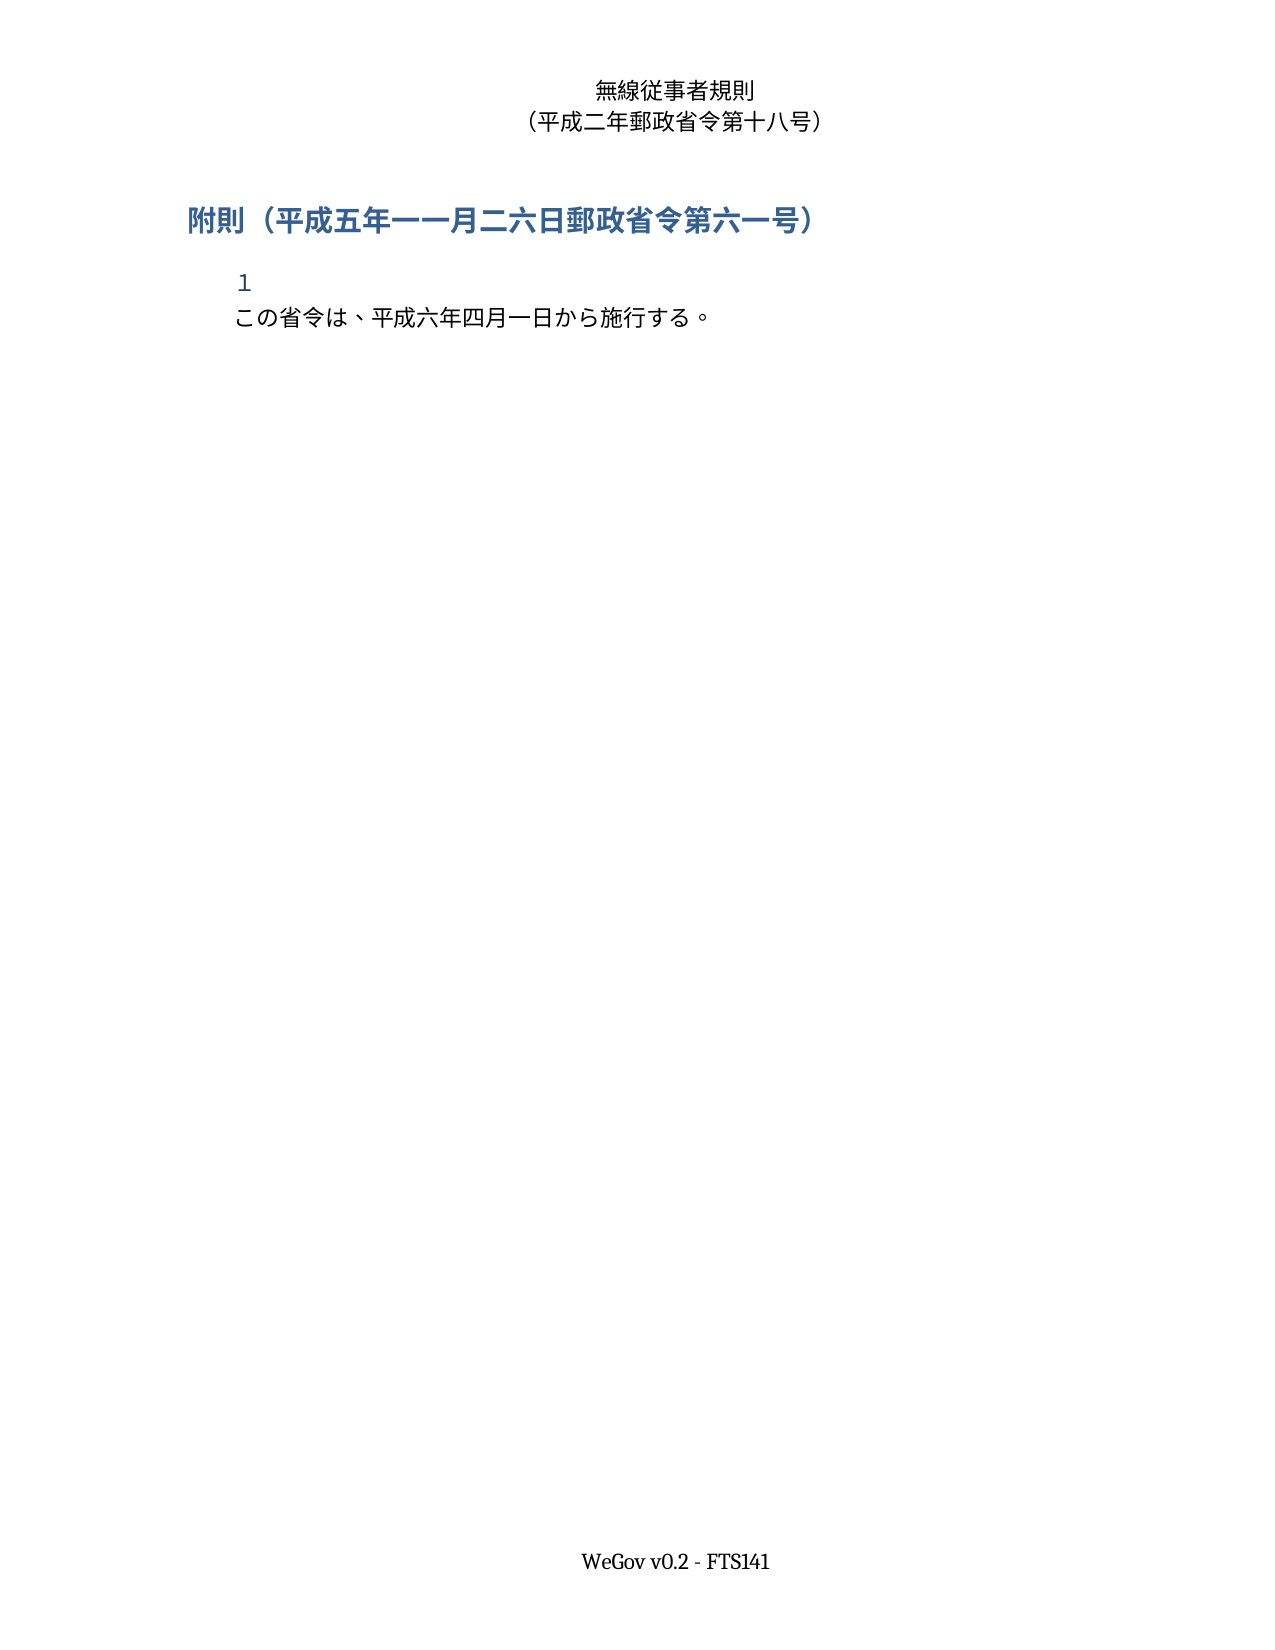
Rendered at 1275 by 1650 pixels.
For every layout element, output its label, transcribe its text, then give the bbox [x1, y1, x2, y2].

text この省令は、平成六年四月一日から施行する。 [233, 302, 1087, 334]
subtitle 附則（平成五年一一月二六日郵政省令第六一号） [187, 200, 1087, 240]
subtitle １ [233, 266, 1087, 298]
